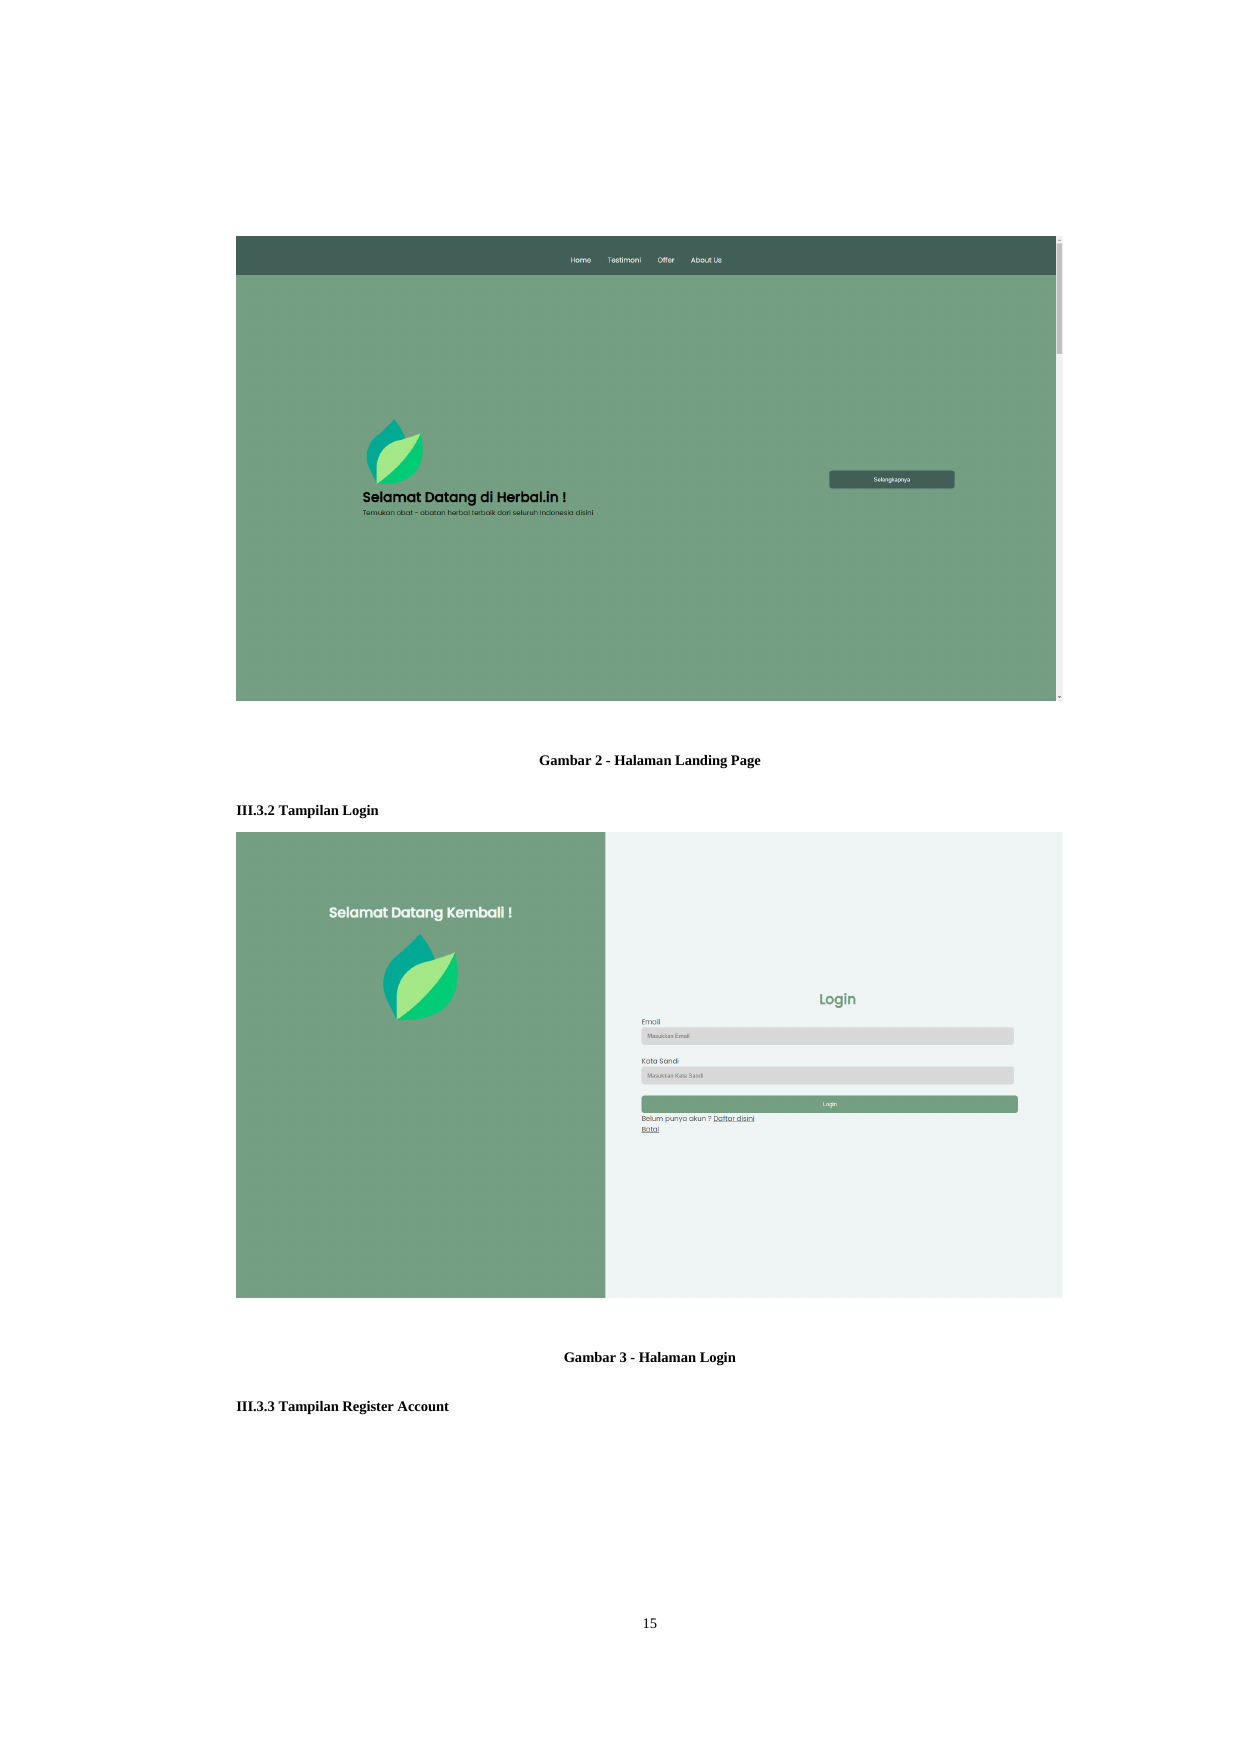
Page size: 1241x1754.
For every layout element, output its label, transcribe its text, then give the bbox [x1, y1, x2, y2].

picture [236, 832, 1063, 1298]
text III.3.3 Tampilan Register Account [236, 1386, 1063, 1415]
subtitle Gambar 2 - Halaman Landing Page [236, 740, 1063, 769]
text III.3.2 Tampilan Login [236, 789, 1063, 818]
picture [236, 236, 1063, 701]
subtitle Gambar 3 - Halaman Login [236, 1337, 1063, 1365]
